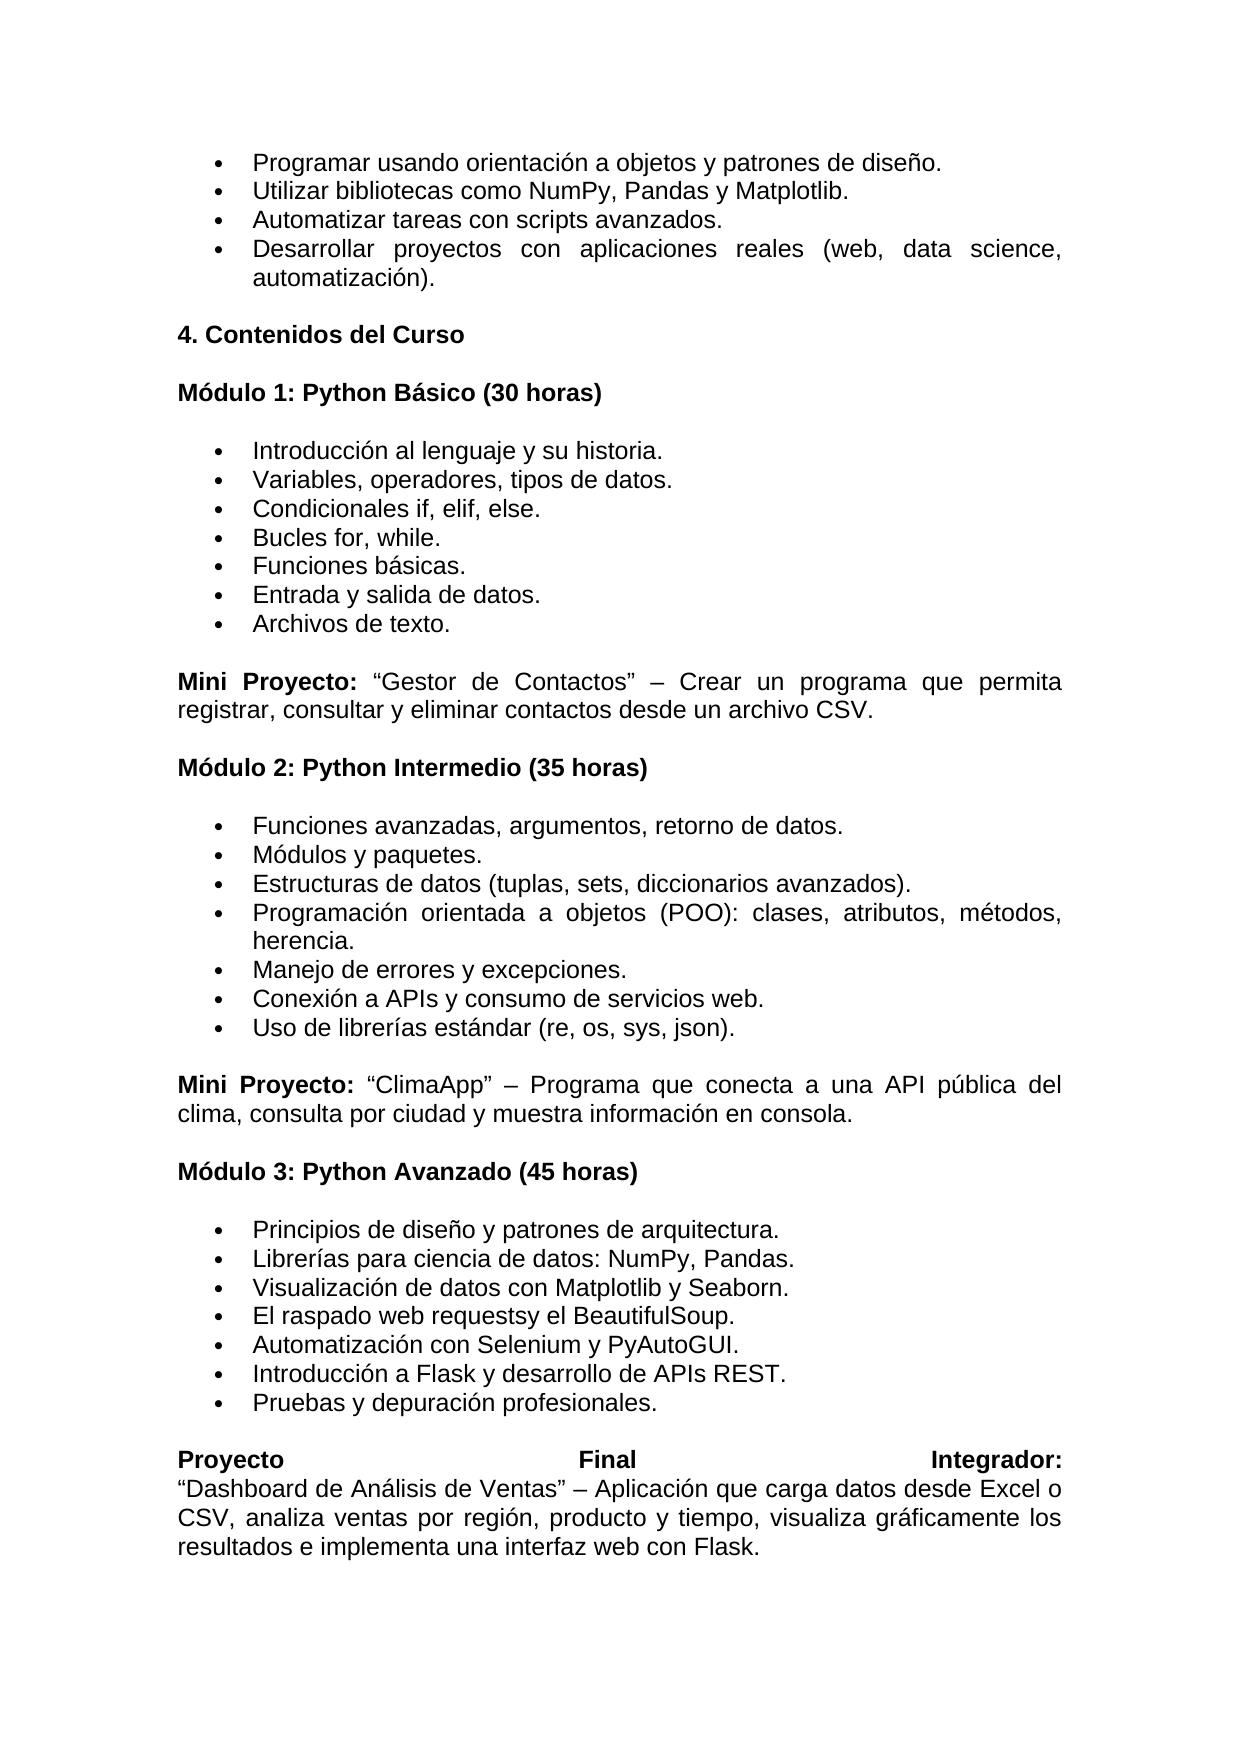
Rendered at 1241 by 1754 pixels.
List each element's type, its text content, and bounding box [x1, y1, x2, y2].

list Funciones básicas. [215, 551, 1063, 580]
list Estructuras de datos (tuplas, sets, diccionarios avanzados). [215, 869, 1063, 898]
list Librerías para ciencia de datos: NumPy, Pandas. [215, 1244, 1063, 1273]
list Manejo de errores y excepciones. [215, 955, 1063, 984]
list Automatización con Selenium y PyAutoGUI. [215, 1330, 1063, 1359]
list Entrada y salida de datos. [215, 580, 1063, 609]
list Programación orientada a objetos (POO): clases, atributos, métodos, herencia. [215, 898, 1063, 955]
list Variables, operadores, tipos de datos. [215, 465, 1063, 494]
text Mini Proyecto: “ClimaApp” – Programa que conecta a una API pública del clima, consulta por ciudad y muestra información en consola. [177, 1071, 1063, 1128]
list Módulos y paquetes. [215, 840, 1063, 869]
text Módulo 1: Python Básico (30 horas) [177, 378, 1063, 407]
list Introducción al lenguaje y su historia. [215, 436, 1063, 465]
text Módulo 3: Python Avanzado (45 horas) [177, 1157, 1063, 1186]
list Programar usando orientación a objetos y patrones de diseño. [215, 148, 1063, 176]
list El raspado web requestsy el BeautifulSoup. [215, 1301, 1063, 1330]
text 4. Contenidos del Curso [177, 321, 1063, 349]
list Automatizar tareas con scripts avanzados. [215, 205, 1063, 234]
text Proyecto Final Integrador: “Dashboard de Análisis de Ventas” – Aplicación que carga datos desde Excel o CSV, analiza ventas por región, producto y tiempo, visualiza gráficamente los resultados e implementa una interfaz web con Flask. [177, 1446, 1063, 1561]
list Uso de librerías estándar (re, os, sys, json). [215, 1013, 1063, 1041]
list Desarrollar proyectos con aplicaciones reales (web, data science, automatización). [215, 234, 1063, 291]
list Conexión a APIs y consumo de servicios web. [215, 984, 1063, 1013]
list Archivos de texto. [215, 609, 1063, 638]
text Mini Proyecto: “Gestor de Contactos” – Crear un programa que permita registrar, consultar y eliminar contactos desde un archivo CSV. [177, 667, 1063, 724]
list Pruebas y depuración profesionales. [215, 1388, 1063, 1416]
list Visualización de datos con Matplotlib y Seaborn. [215, 1273, 1063, 1301]
list Funciones avanzadas, argumentos, retorno de datos. [215, 811, 1063, 840]
text Módulo 2: Python Intermedio (35 horas) [177, 753, 1063, 782]
list Introducción a Flask y desarrollo de APIs REST. [215, 1359, 1063, 1388]
list Condicionales if, elif, else. [215, 494, 1063, 523]
list Principios de diseño y patrones de arquitectura. [215, 1215, 1063, 1244]
list Utilizar bibliotecas como NumPy, Pandas y Matplotlib. [215, 176, 1063, 205]
list Bucles for, while. [215, 523, 1063, 551]
